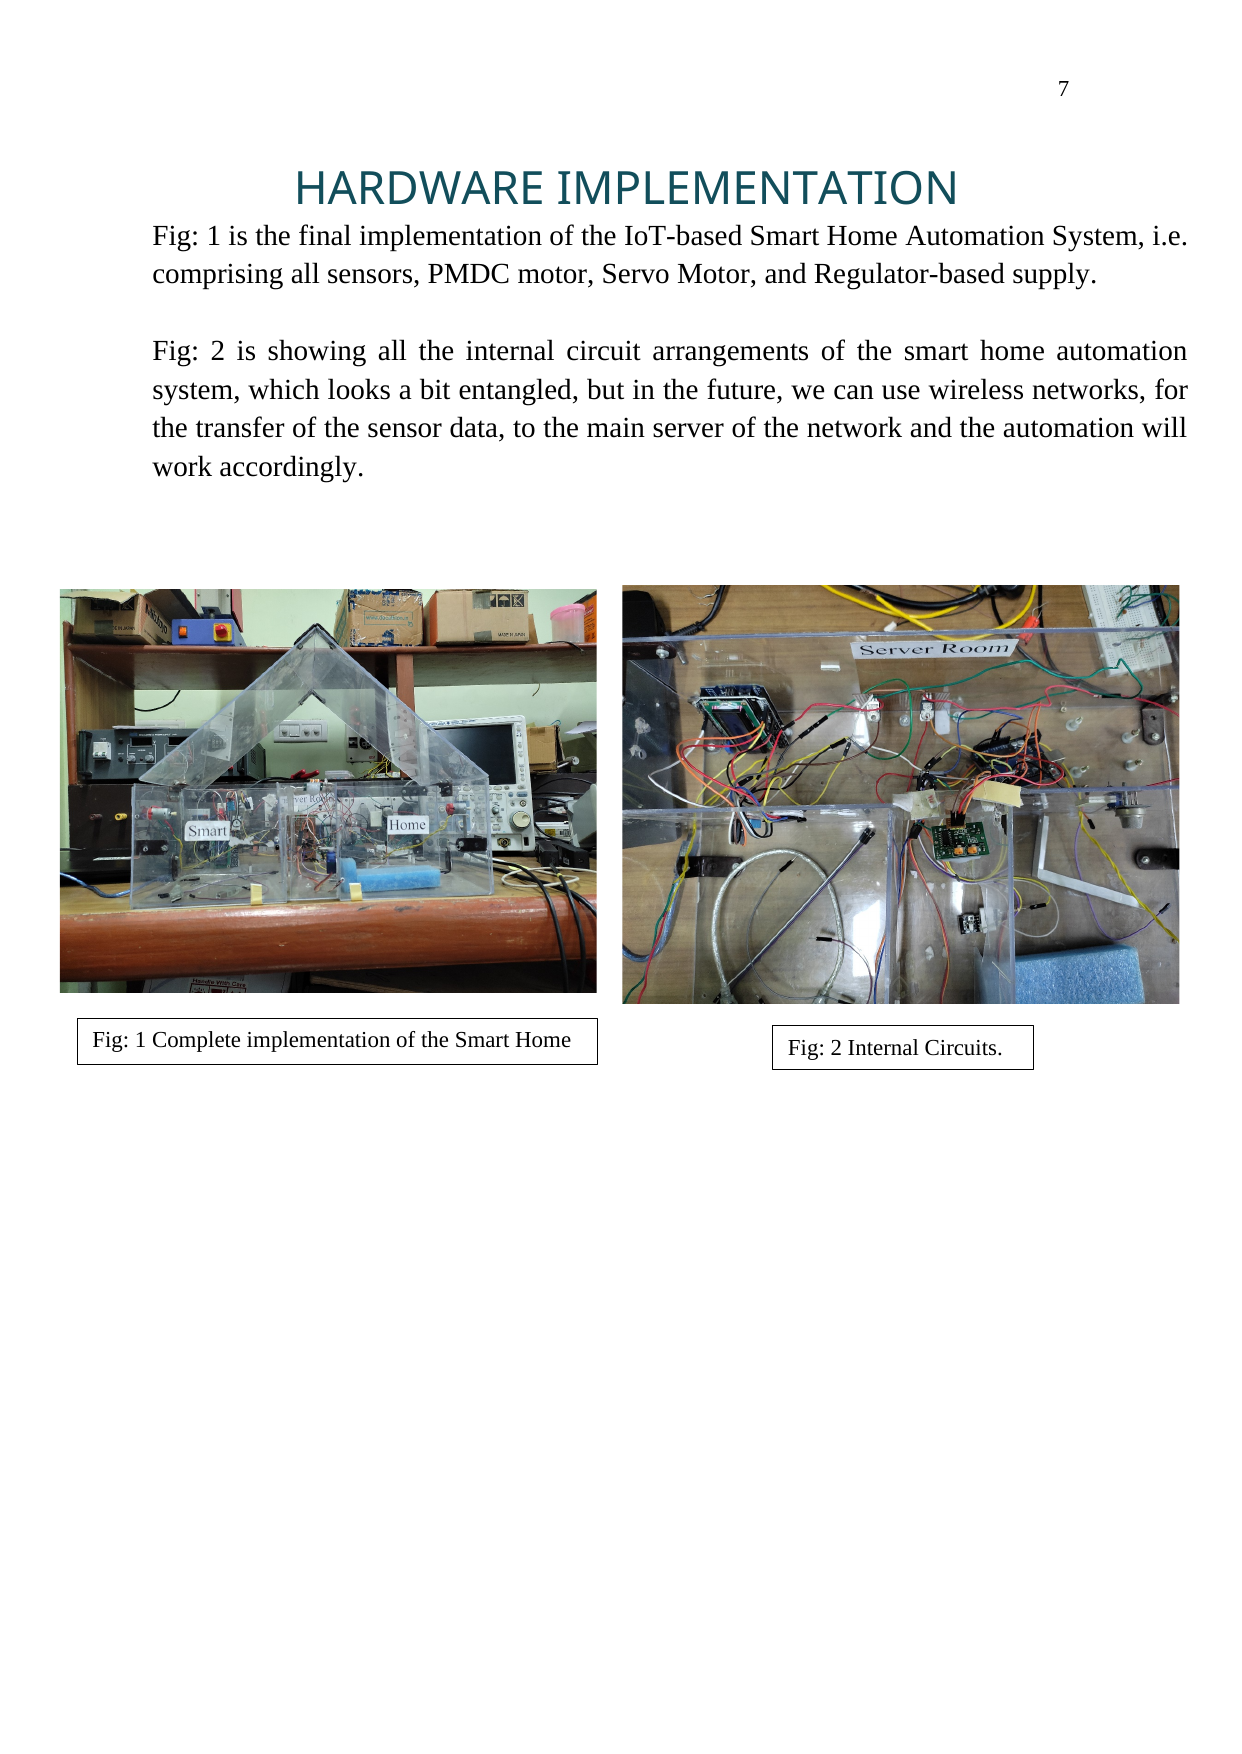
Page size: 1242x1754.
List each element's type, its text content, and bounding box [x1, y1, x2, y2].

list Fig: 2 is showing all the internal circuit arrangements of the smart home automation system, which looks a bit entangled, but in the future, we can use wireless networks, for the transfer of the sensor data, to the main server of the network and the automation will work accordingly. [152, 333, 1189, 482]
list Fig: 1 is the final implementation of the IoT-based Smart Home Automation System, i.e. comprising all sensors, PMDC motor, Servo Motor, and Regulator-based supply. [152, 218, 1189, 290]
picture [622, 585, 1180, 1004]
picture [59, 589, 597, 993]
subtitle HARDWARE IMPLEMENTATION [77, 155, 1176, 218]
